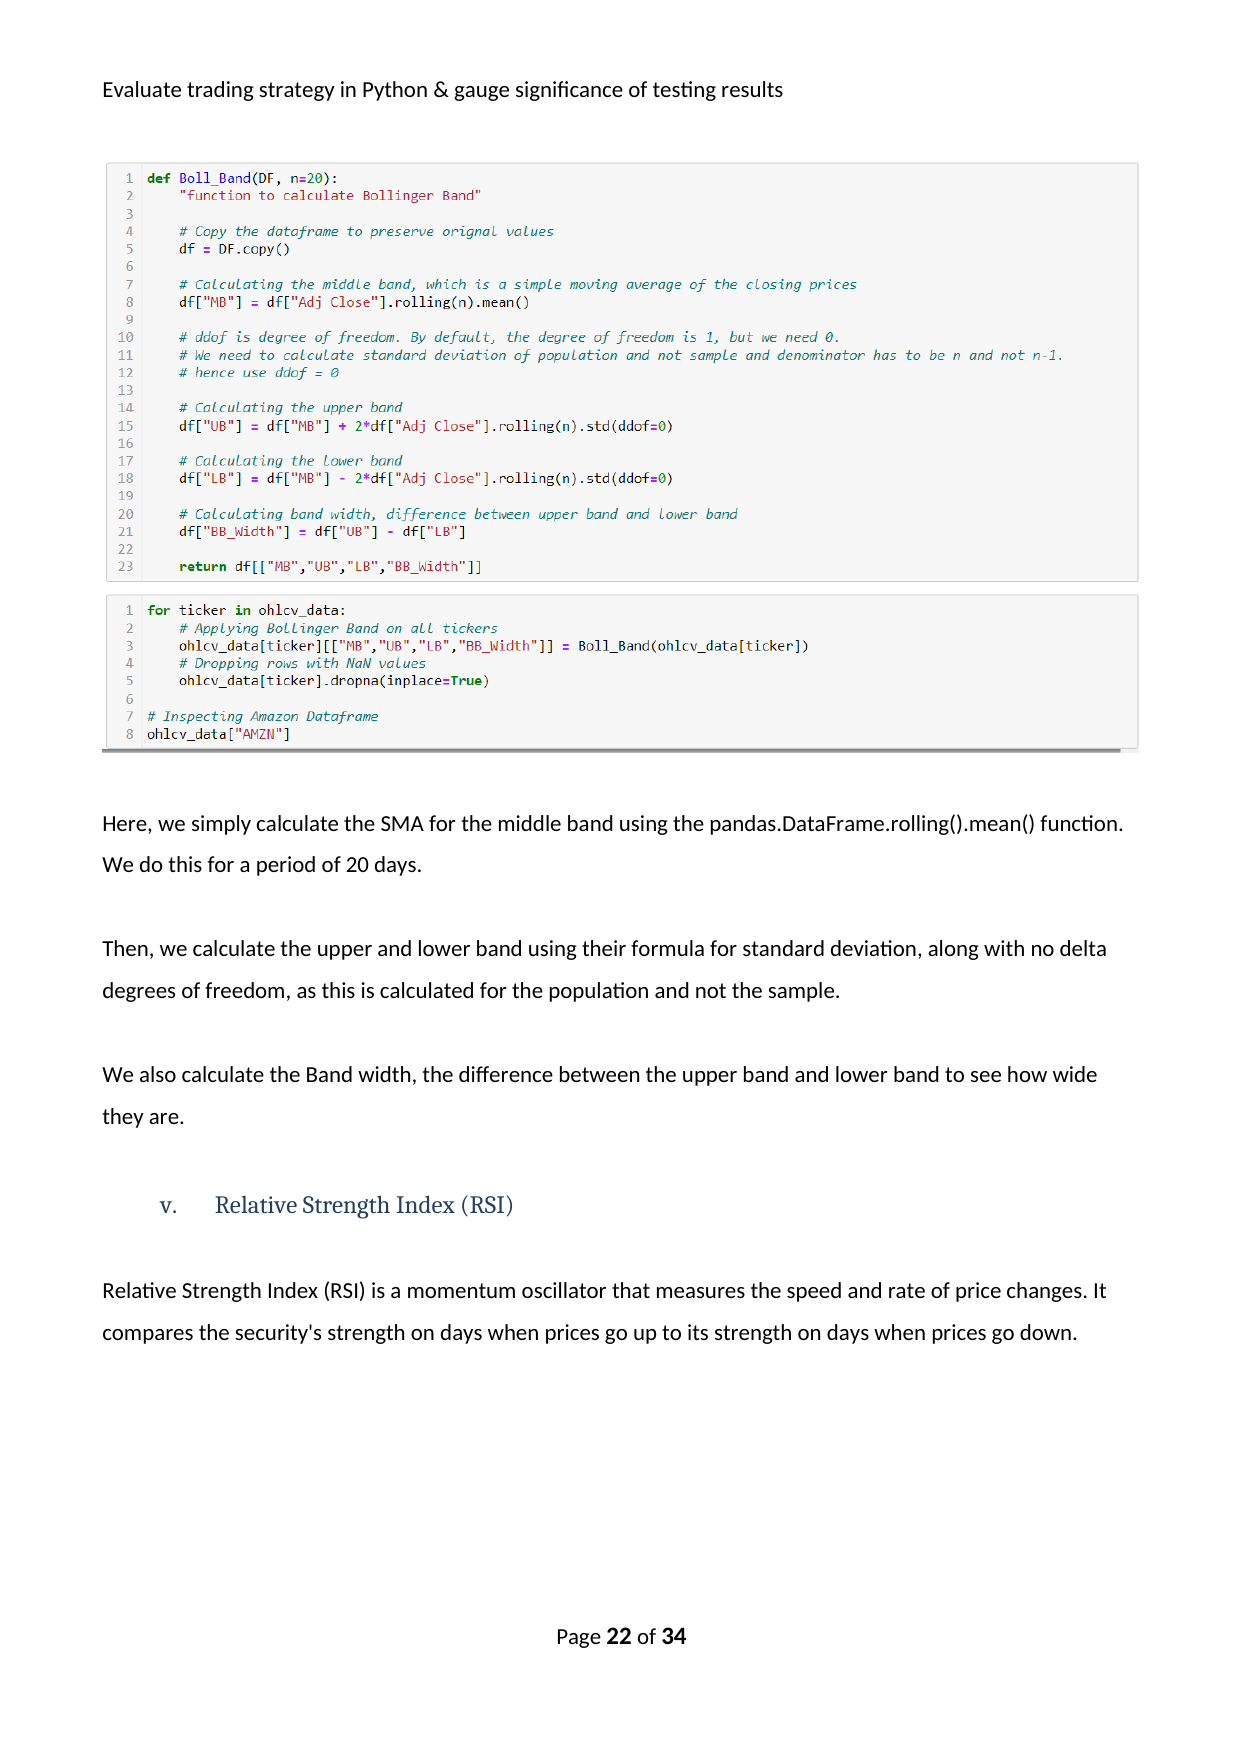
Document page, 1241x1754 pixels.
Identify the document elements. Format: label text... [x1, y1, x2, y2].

subtitle Relative Strength Index (RSI) [177, 1191, 1140, 1219]
text We also calculate the Band width, the difference between the upper band and lower band to see how wide they are. [102, 1061, 1140, 1131]
picture [102, 159, 1141, 753]
text Here, we simply calculate the SMA for the middle band using the pandas.DataFrame.rolling().mean() function. We do this for a period of 20 days. [102, 809, 1140, 879]
text Relative Strength Index (RSI) is a momentum oscillator that measures the speed and rate of price changes. It compares the security's strength on days when prices go up to its strength on days when prices go down. [102, 1276, 1140, 1346]
text Then, we calculate the upper and lower band using their formula for standard deviation, along with no delta degrees of freedom, as this is calculated for the population and not the sample. [102, 934, 1140, 1004]
